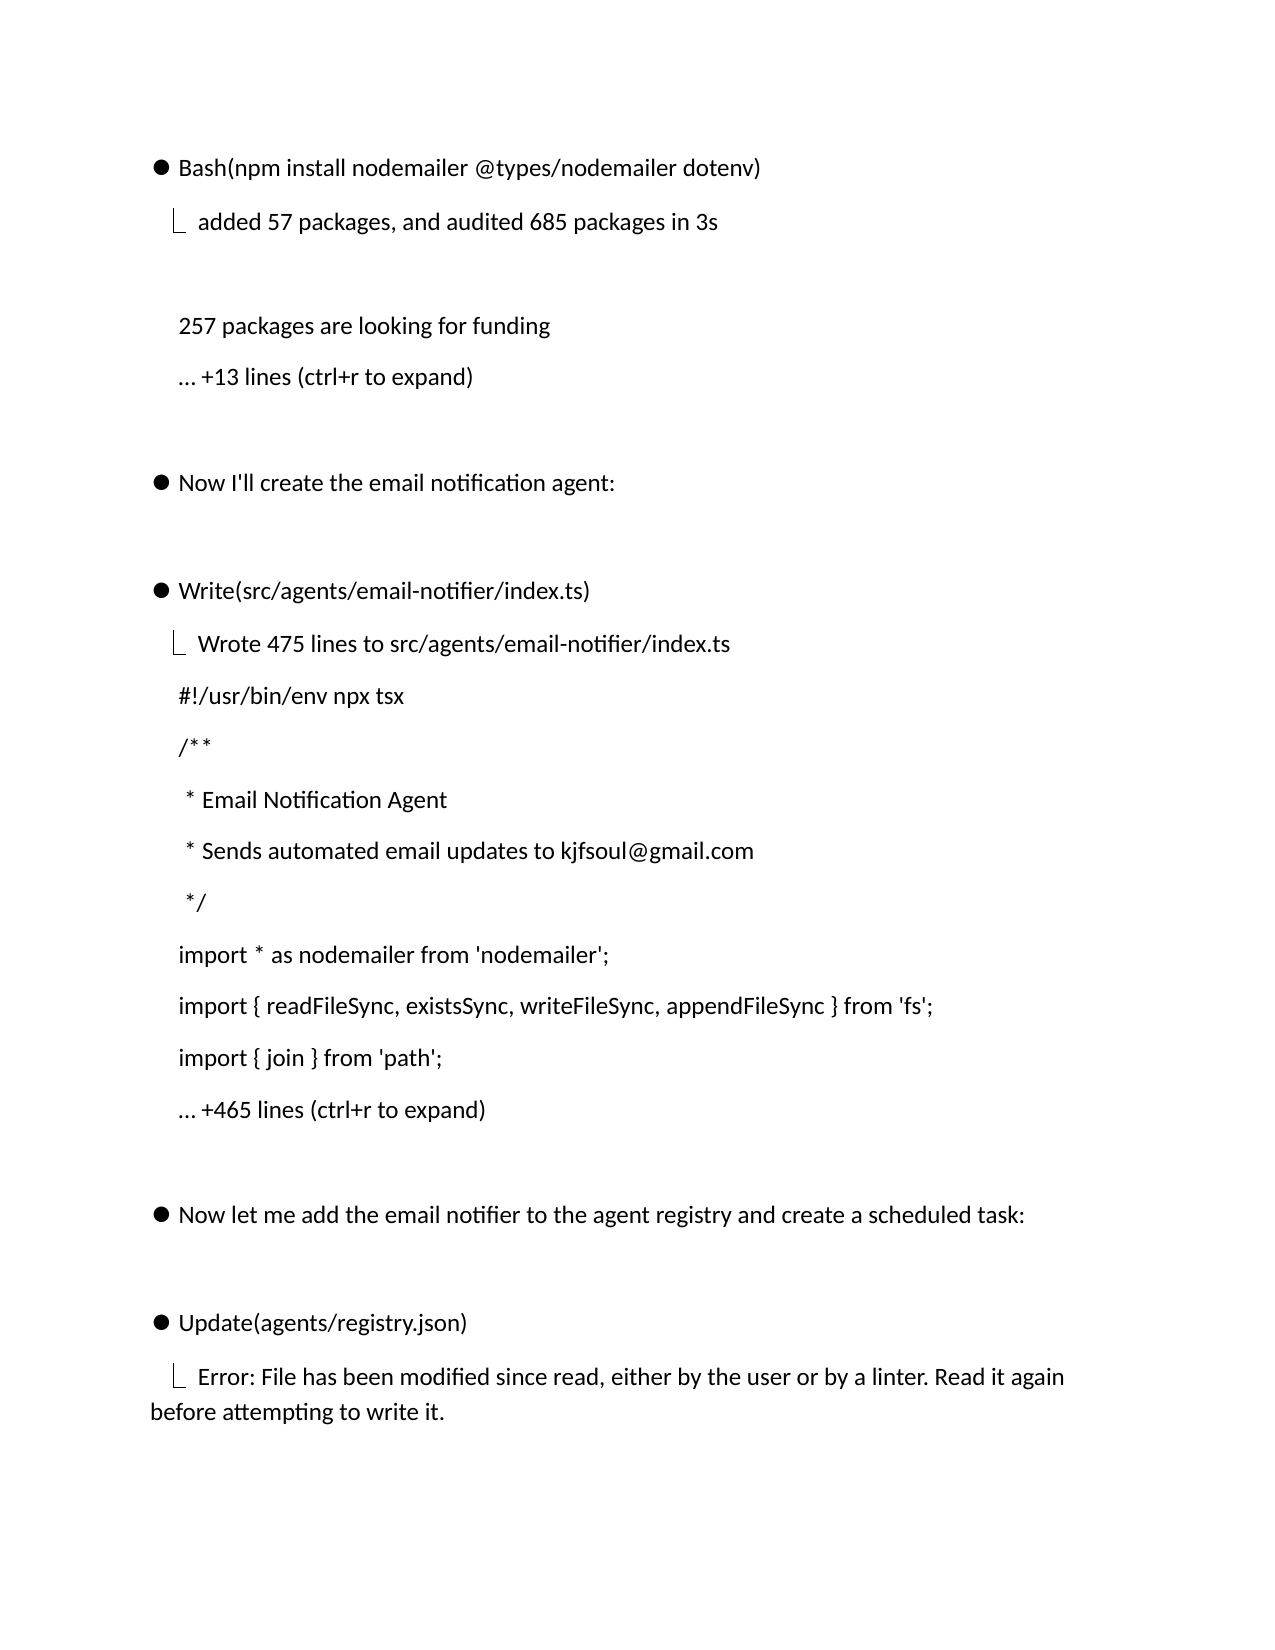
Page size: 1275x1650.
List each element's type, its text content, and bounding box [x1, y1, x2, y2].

text /** [150, 732, 1125, 763]
text ⏺ Bash(npm install nodemailer @types/nodemailer dotenv) [150, 150, 1125, 184]
text 257 packages are looking for funding [150, 310, 1125, 340]
text ⏺ Update(agents/registry.json) [150, 1304, 1125, 1339]
text * Email Notification Agent [150, 784, 1125, 814]
text ⏺ Now I'll create the email notification agent: [150, 465, 1125, 499]
text * Sends automated email updates to kjfsoul@gmail.com [150, 835, 1125, 866]
text ⏺ Now let me add the email notifier to the agent registry and create a scheduled task: [150, 1197, 1125, 1231]
text import * as nodemailer from 'nodemailer'; [150, 939, 1125, 969]
text ⏺ Write(src/agents/email-notifier/index.ts) [150, 572, 1125, 606]
text import { join } from 'path'; [150, 1042, 1125, 1073]
text #!/usr/bin/env npx tsx [150, 680, 1125, 711]
text ⎿ added 57 packages, and audited 685 packages in 3s [150, 206, 1125, 237]
text ⎿ Error: File has been modified since read, either by the user or by a linter. Read it again before attempting to write it. [150, 1360, 1125, 1426]
text */ [150, 887, 1125, 918]
text ⎿ Wrote 475 lines to src/agents/email-notifier/index.ts [150, 628, 1125, 659]
text import { readFileSync, existsSync, writeFileSync, appendFileSync } from 'fs'; [150, 990, 1125, 1021]
text … +13 lines (ctrl+r to expand) [150, 361, 1125, 392]
text … +465 lines (ctrl+r to expand) [150, 1094, 1125, 1124]
